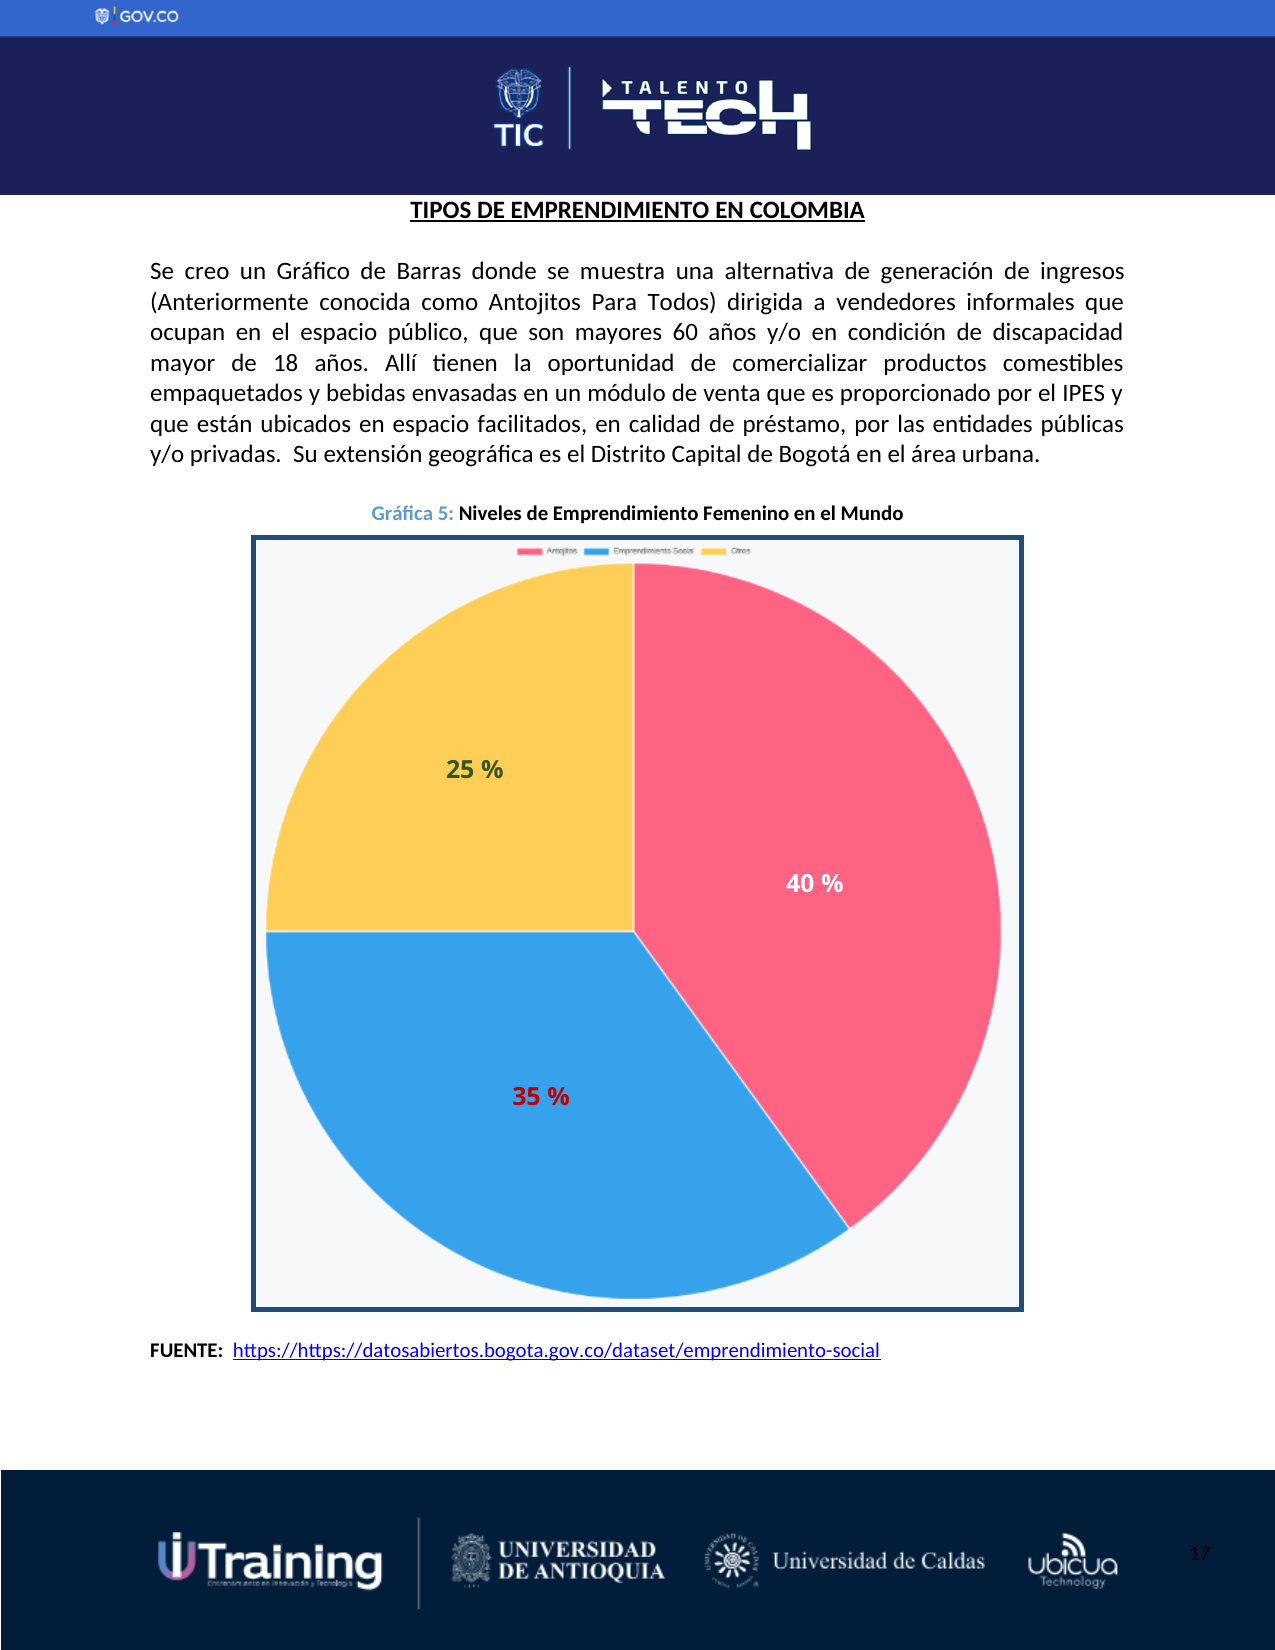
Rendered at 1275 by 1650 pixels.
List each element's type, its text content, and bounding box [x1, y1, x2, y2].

list Gráfica 5: Niveles de Emprendimiento Femenino en el Mundo [150, 500, 1125, 525]
picture [1, 1470, 1275, 1650]
list FUENTE: https://https://datosabiertos.bogota.gov.co/dataset/emprendimiento-social [150, 1337, 1125, 1363]
picture [0, 0, 1275, 195]
list TIPOS DE EMPRENDIMIENTO EN COLOMBIA [150, 150, 1125, 225]
list Se creo un Gráfico de Barras donde se muestra una alternativa de generación de ingresos (Anteriormente conocida como Antojitos Para Todos) dirigida a vendedores informales que ocupan en el espacio público, que son mayores 60 años y/o en condición de discapacidad mayor de 18 años. Allí tienen la oportunidad de comercializar productos comestibles empaquetados y bebidas envasadas en un módulo de venta que es proporcionado por el IPES y que están ubicados en espacio facilitados, en calidad de préstamo, por las entidades públicas y/o privadas. Su extensión geográfica es el Distrito Capital de Bogotá en el área urbana. [150, 256, 1125, 469]
picture [256, 540, 1019, 1307]
